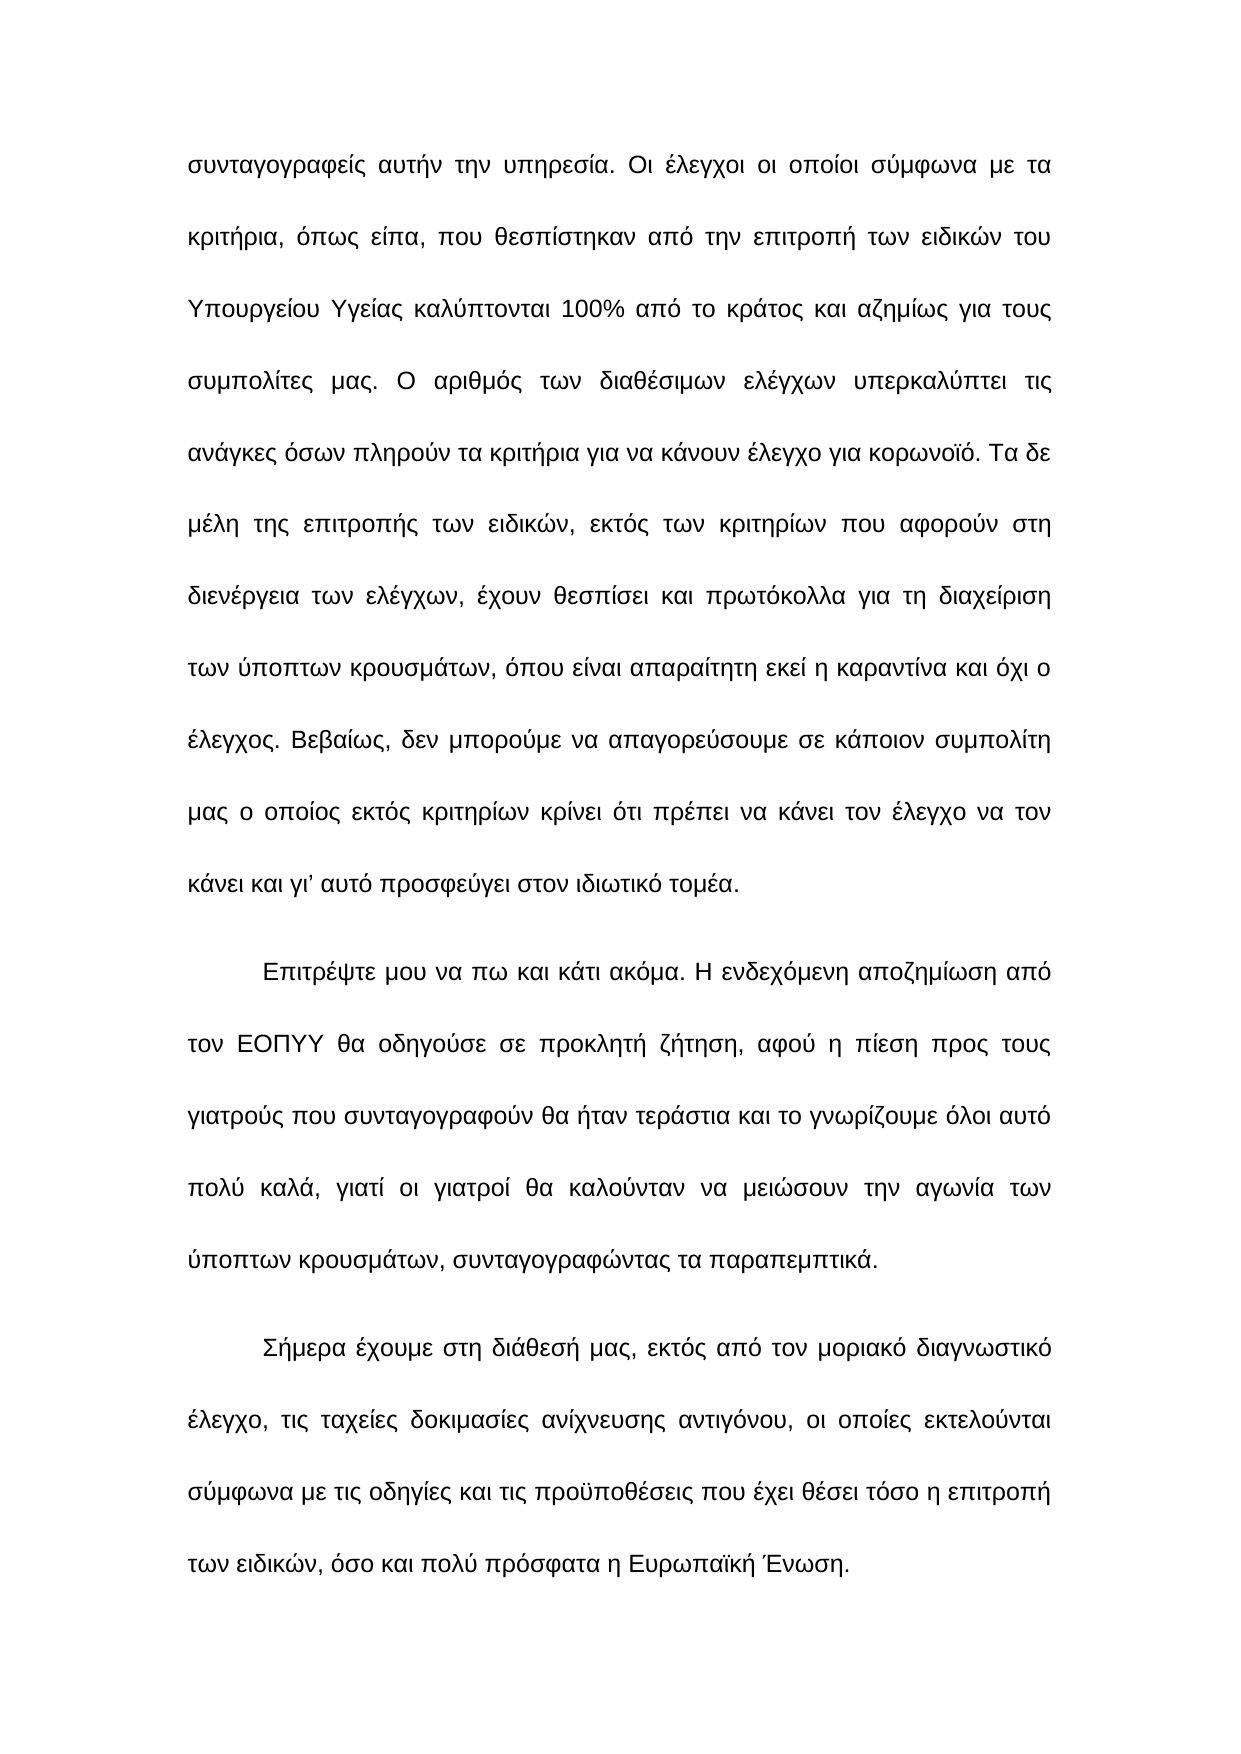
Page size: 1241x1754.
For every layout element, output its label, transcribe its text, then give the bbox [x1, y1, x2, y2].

text Επιτρέψτε μου να πω και κάτι ακόμα. Η ενδεχόμενη αποζημίωση από τον ΕΟΠΥΥ θα οδηγούσε σε προκλητή ζήτηση, αφού η πίεση προς τους γιατρούς που συνταγογραφούν θα ήταν τεράστια και το γνωρίζουμε όλοι αυτό πολύ καλά, γιατί οι γιατροί θα καλούνταν να μειώσουν την αγωνία των ύποπτων κρουσμάτων, συνταγογραφώντας τα παραπεμπτικά. [187, 957, 1053, 1273]
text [187, 150, 1053, 897]
text Σήμερα έχουμε στη διάθεσή μας, εκτός από τον μοριακό διαγνωστικό έλεγχο, τις ταχείες δοκιμασίες ανίχνευσης αντιγόνου, οι οποίες εκτελούνται σύμφωνα με τις οδηγίες και τις προϋποθέσεις που έχει θέσει τόσο η επιτροπή των ειδικών, όσο και πολύ πρόσφατα η Ευρωπαϊκή Ένωση. [187, 1333, 1053, 1578]
